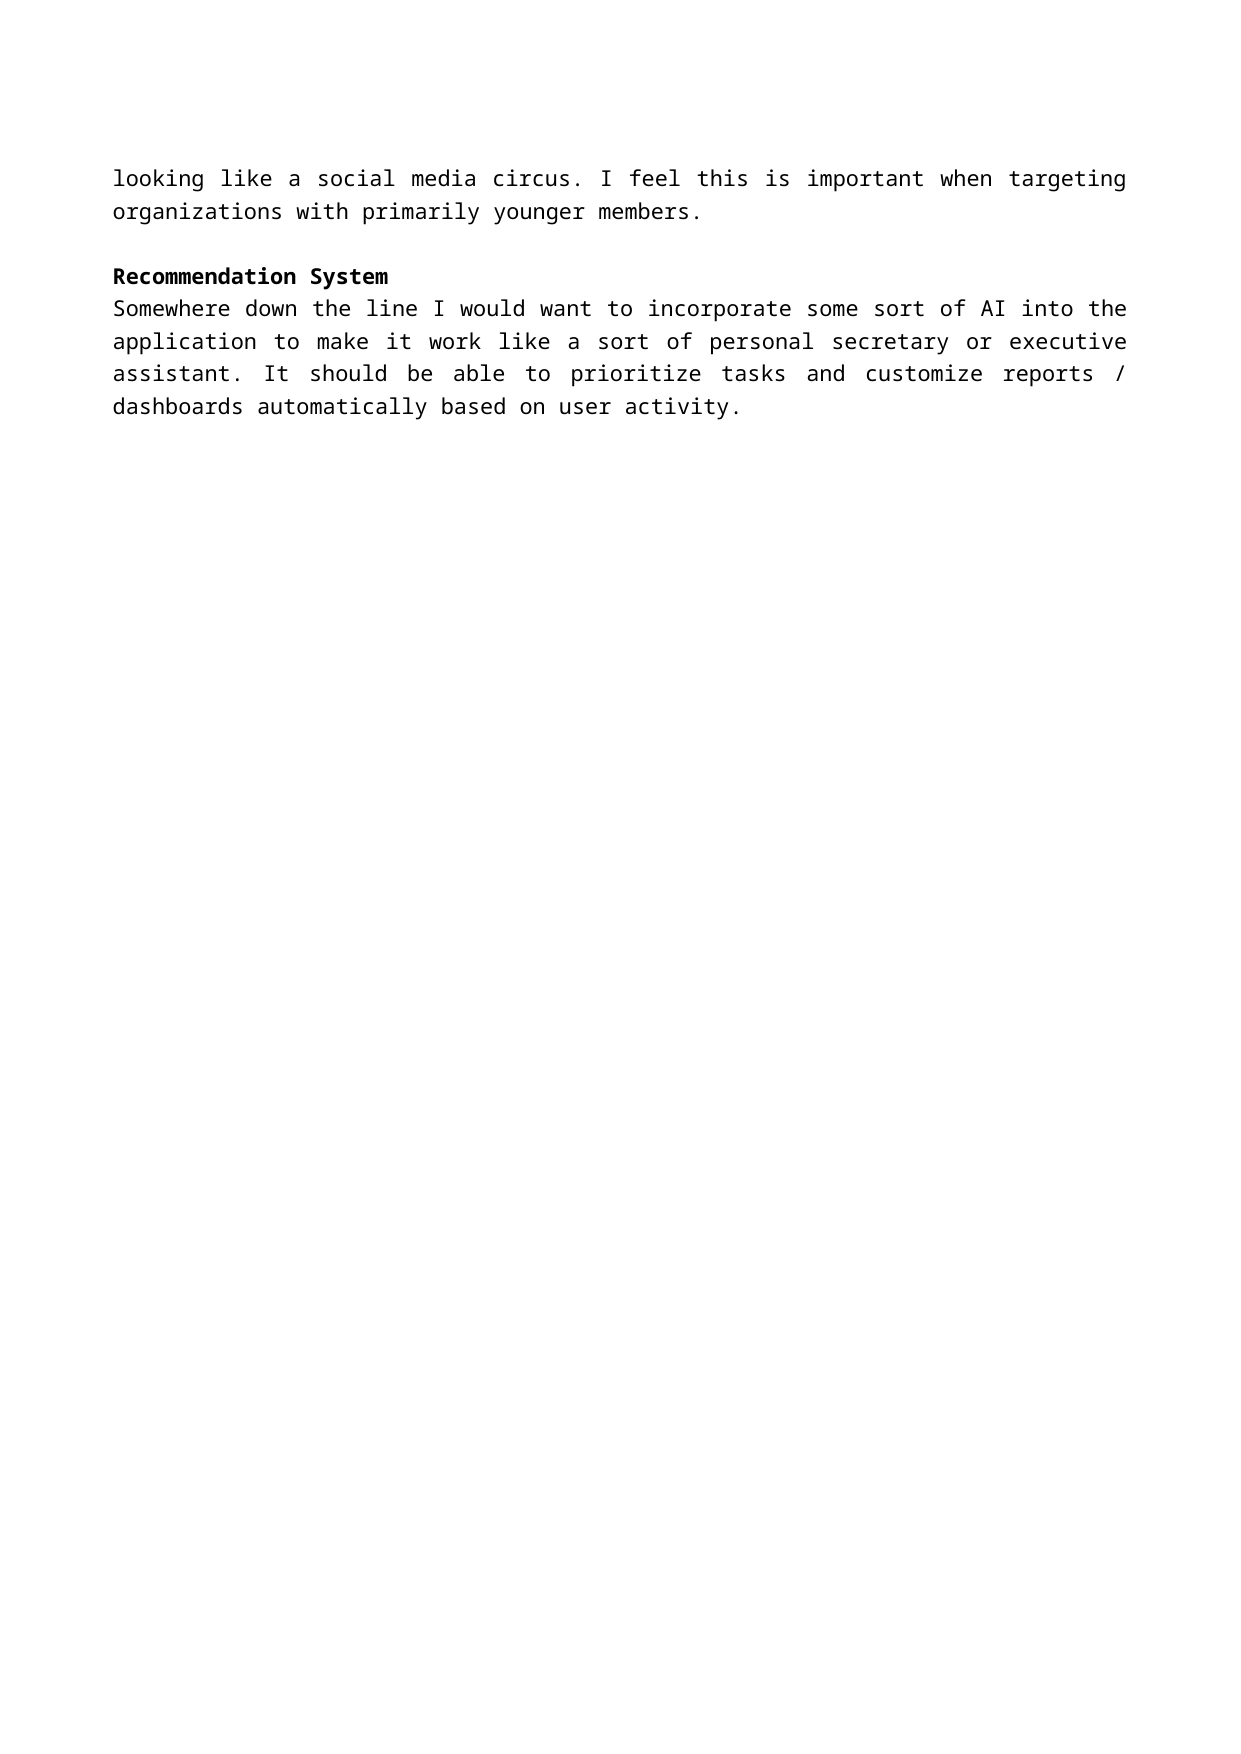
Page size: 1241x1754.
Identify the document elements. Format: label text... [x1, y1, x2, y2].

list Somewhere down the line I would want to incorporate some sort of AI into the application to make it work like a sort of personal secretary or executive assistant. It should be able to prioritize tasks and customize reports / dashboards automatically based on user activity. [112, 292, 1128, 422]
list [112, 162, 1128, 227]
list Recommendation System [112, 259, 1128, 292]
